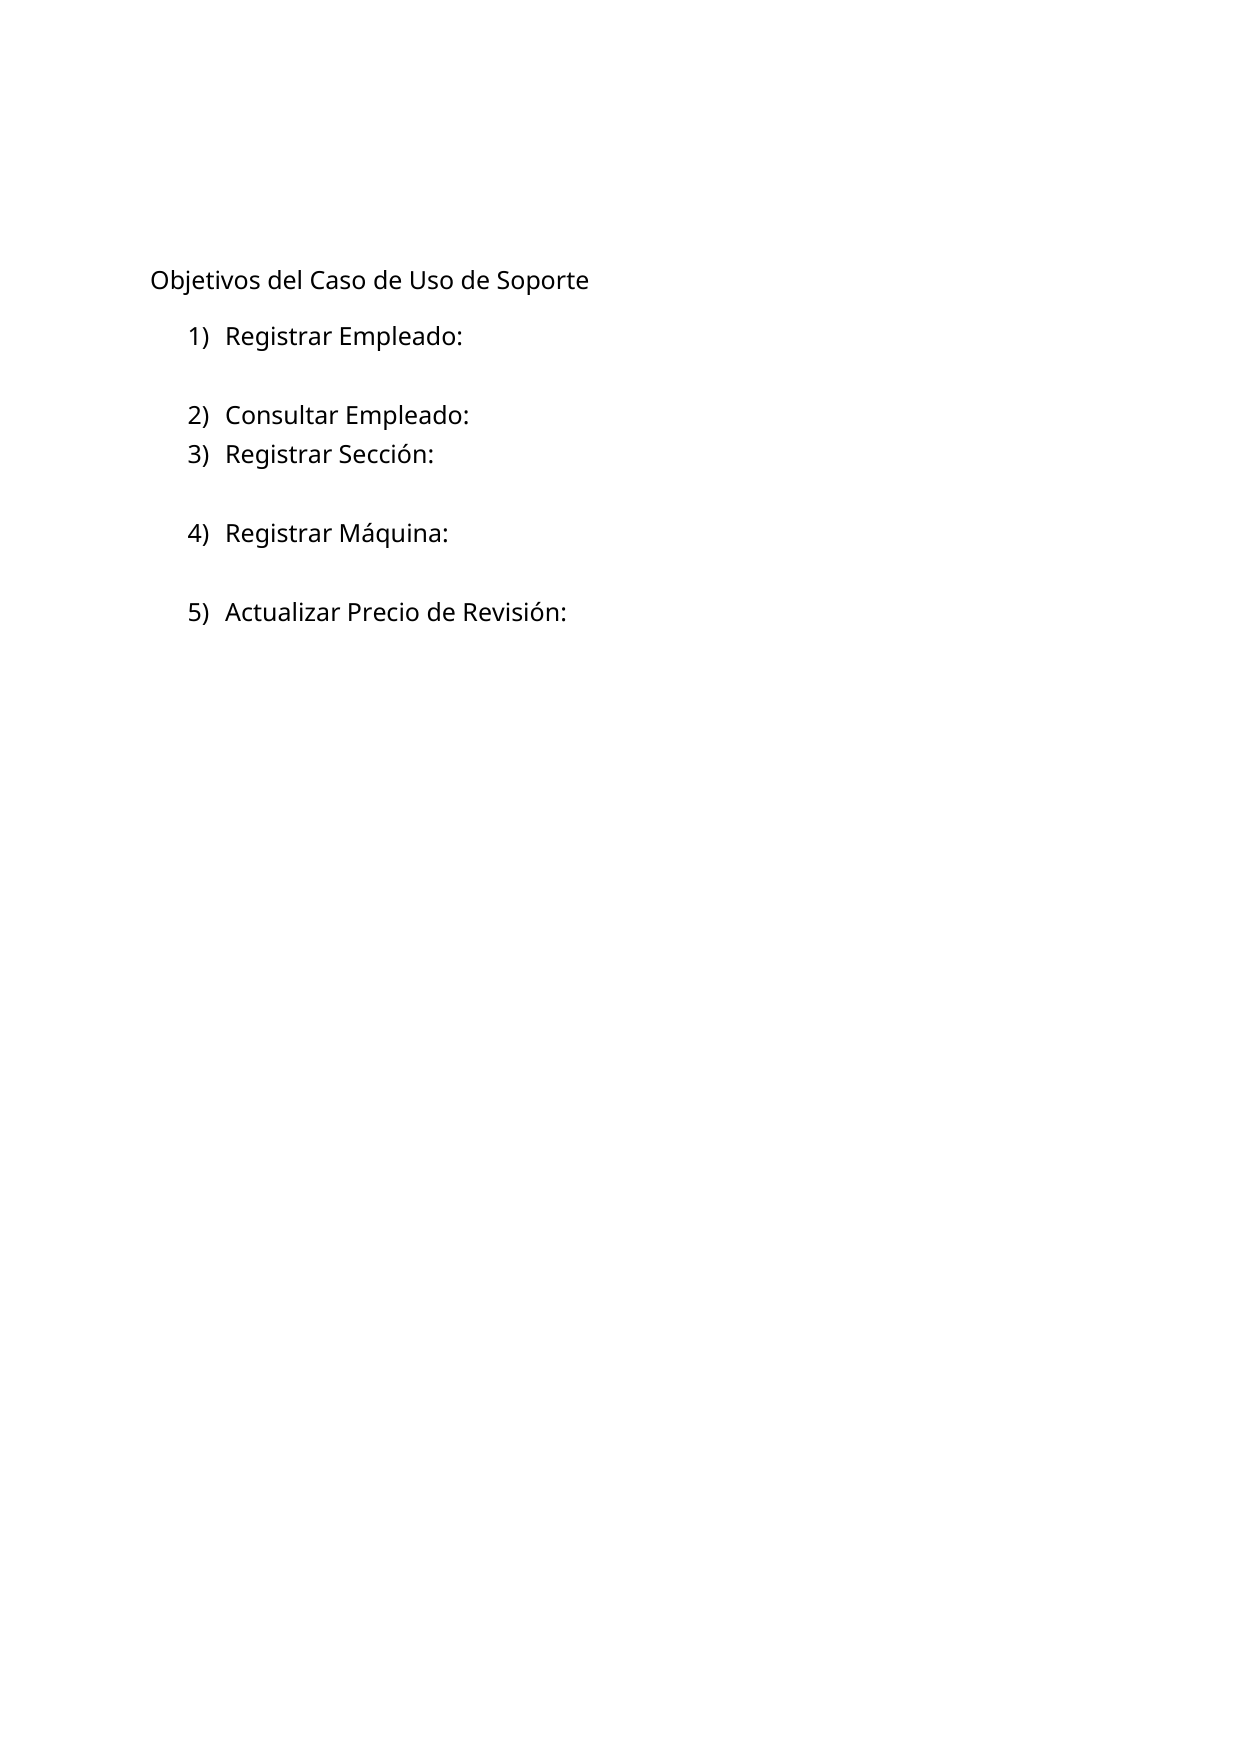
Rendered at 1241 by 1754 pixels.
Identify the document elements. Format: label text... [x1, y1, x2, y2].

list Consultar Empleado: [187, 397, 1090, 431]
text Objetivos del Caso de Uso de Soporte [150, 262, 1090, 296]
list Registrar Máquina: [187, 516, 1090, 550]
list Actualizar Precio de Revisión: [187, 595, 1090, 629]
list Registrar Empleado: [187, 318, 1090, 352]
list Registrar Sección: [187, 437, 1090, 471]
